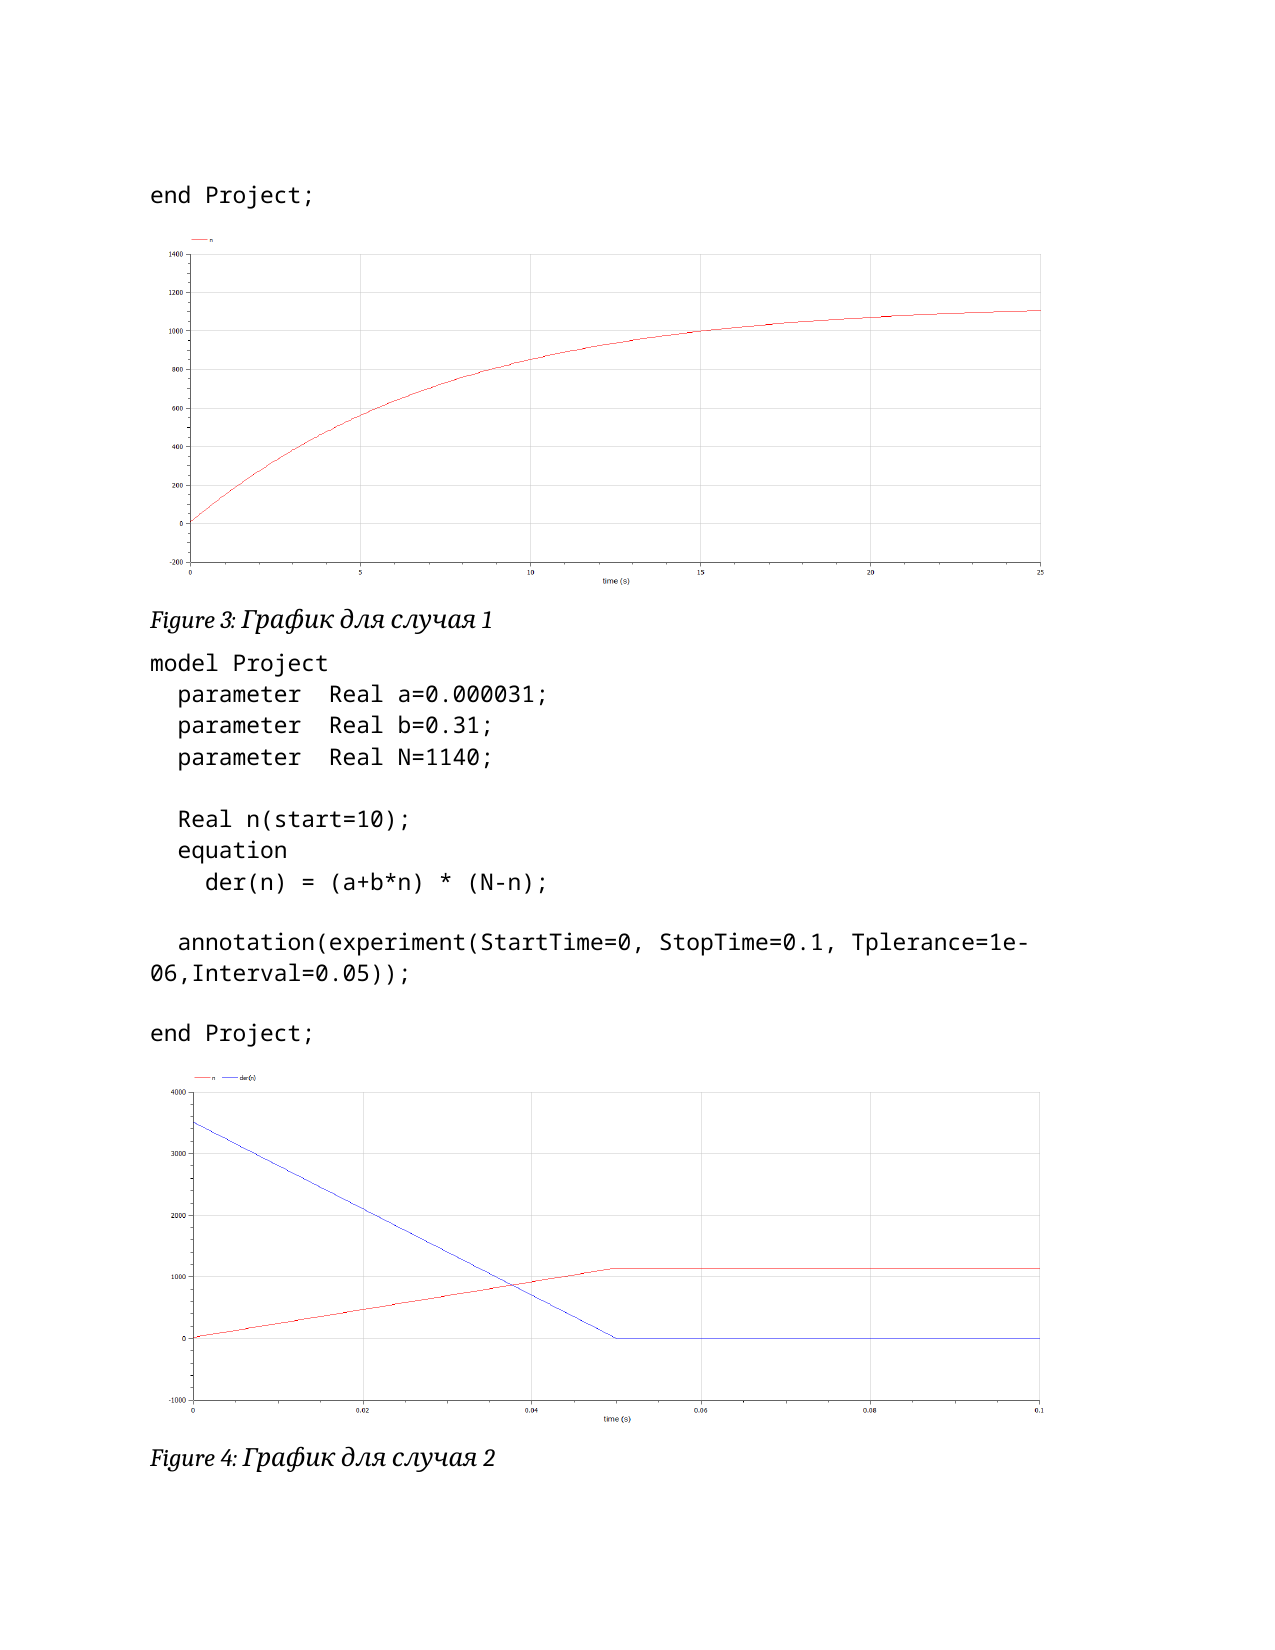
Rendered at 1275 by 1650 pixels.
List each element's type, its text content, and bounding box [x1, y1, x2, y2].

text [150, 150, 1125, 210]
picture [168, 230, 1044, 585]
text model Project parameter Real a=0.000031; parameter Real b=0.31; parameter Real N=1140; Real n(start=10); equation der(n) = (a+b*n) * (N-n); annotation(experiment(StartTime=0, StopTime=0.1, Tplerance=1e-06,Interval=0.05)); end Project; [150, 647, 1125, 1048]
text Figure 3: График для случая 1 [150, 606, 1125, 634]
picture [168, 1068, 1044, 1423]
text Figure 4: График для случая 2 [150, 1444, 1125, 1472]
